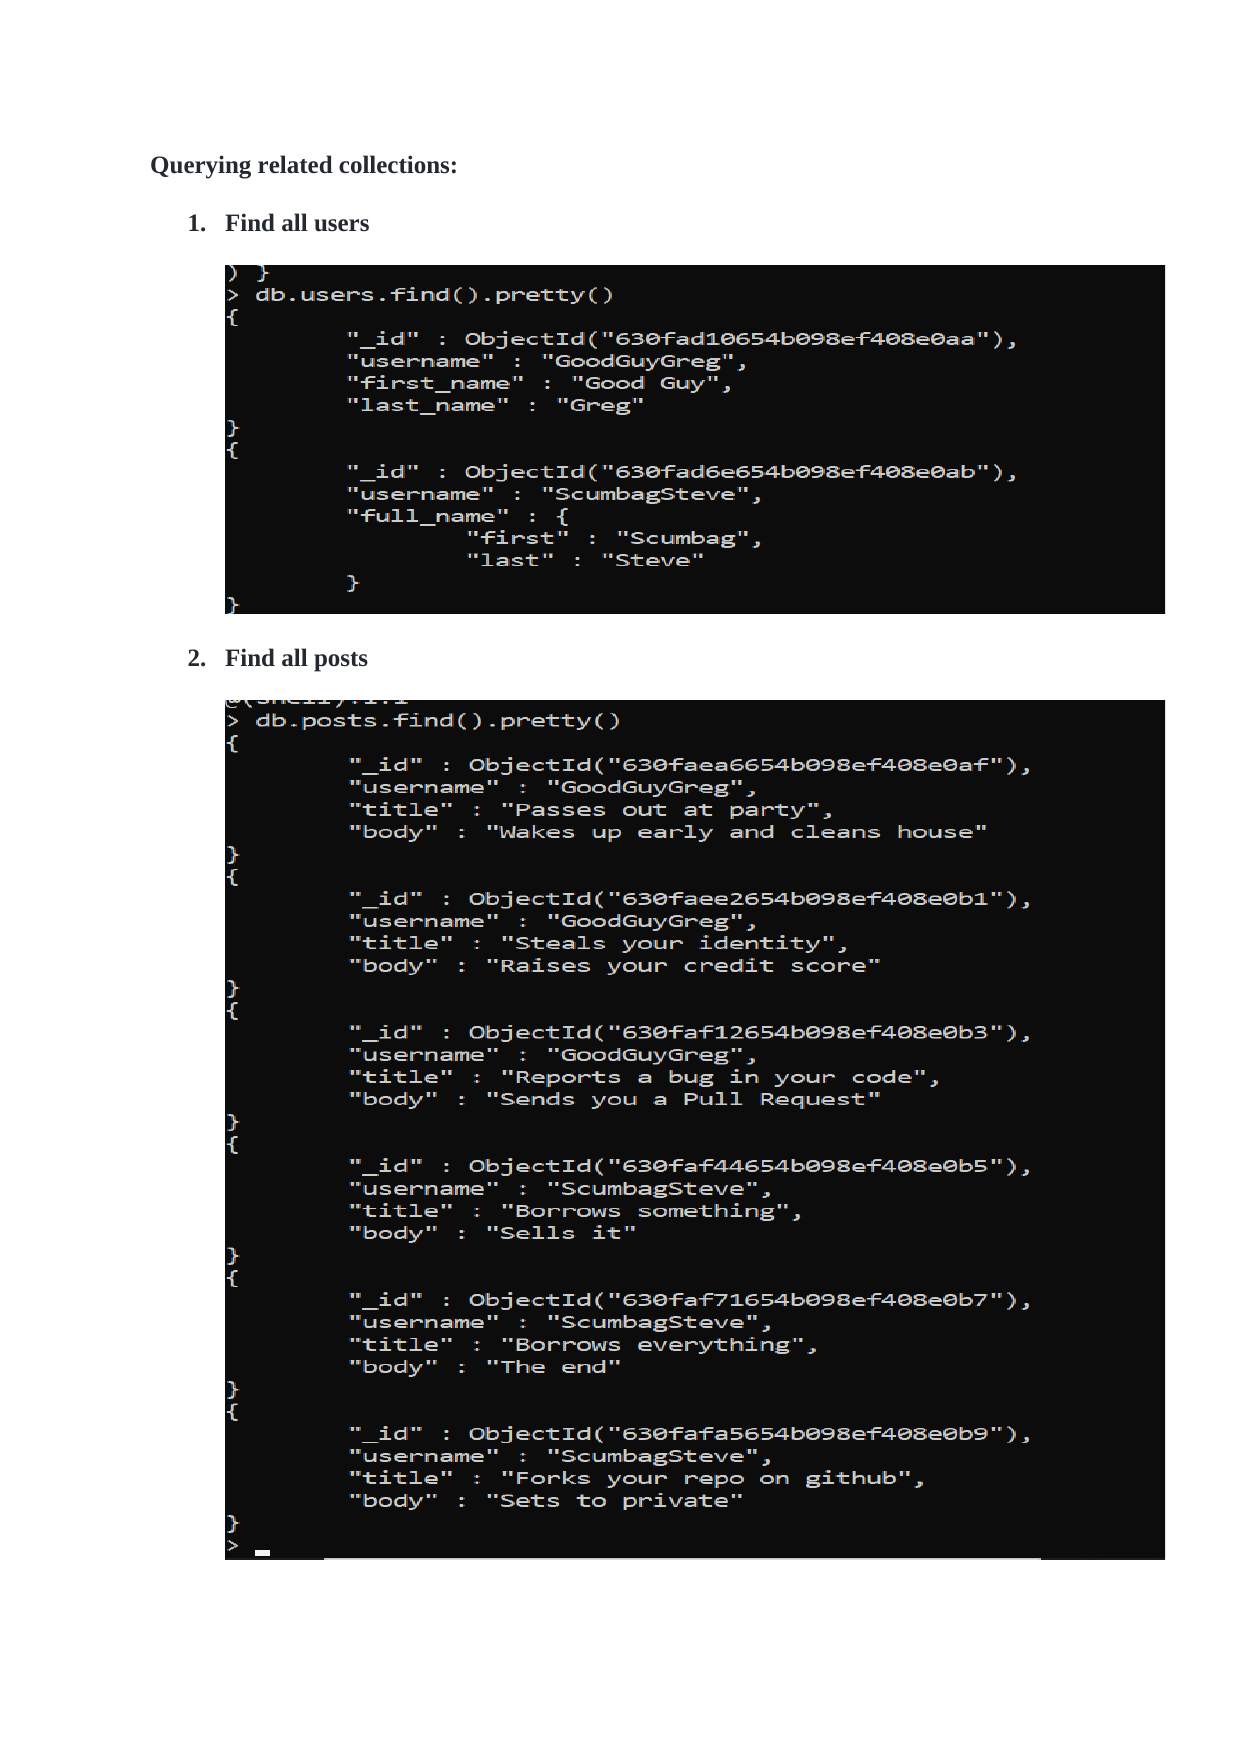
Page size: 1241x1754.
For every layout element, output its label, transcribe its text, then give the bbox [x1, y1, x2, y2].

picture [225, 700, 1166, 1560]
text Querying related collections: [150, 150, 1090, 179]
list Find all users [187, 208, 1090, 237]
list Find all posts [187, 643, 1090, 672]
picture [225, 265, 1166, 614]
